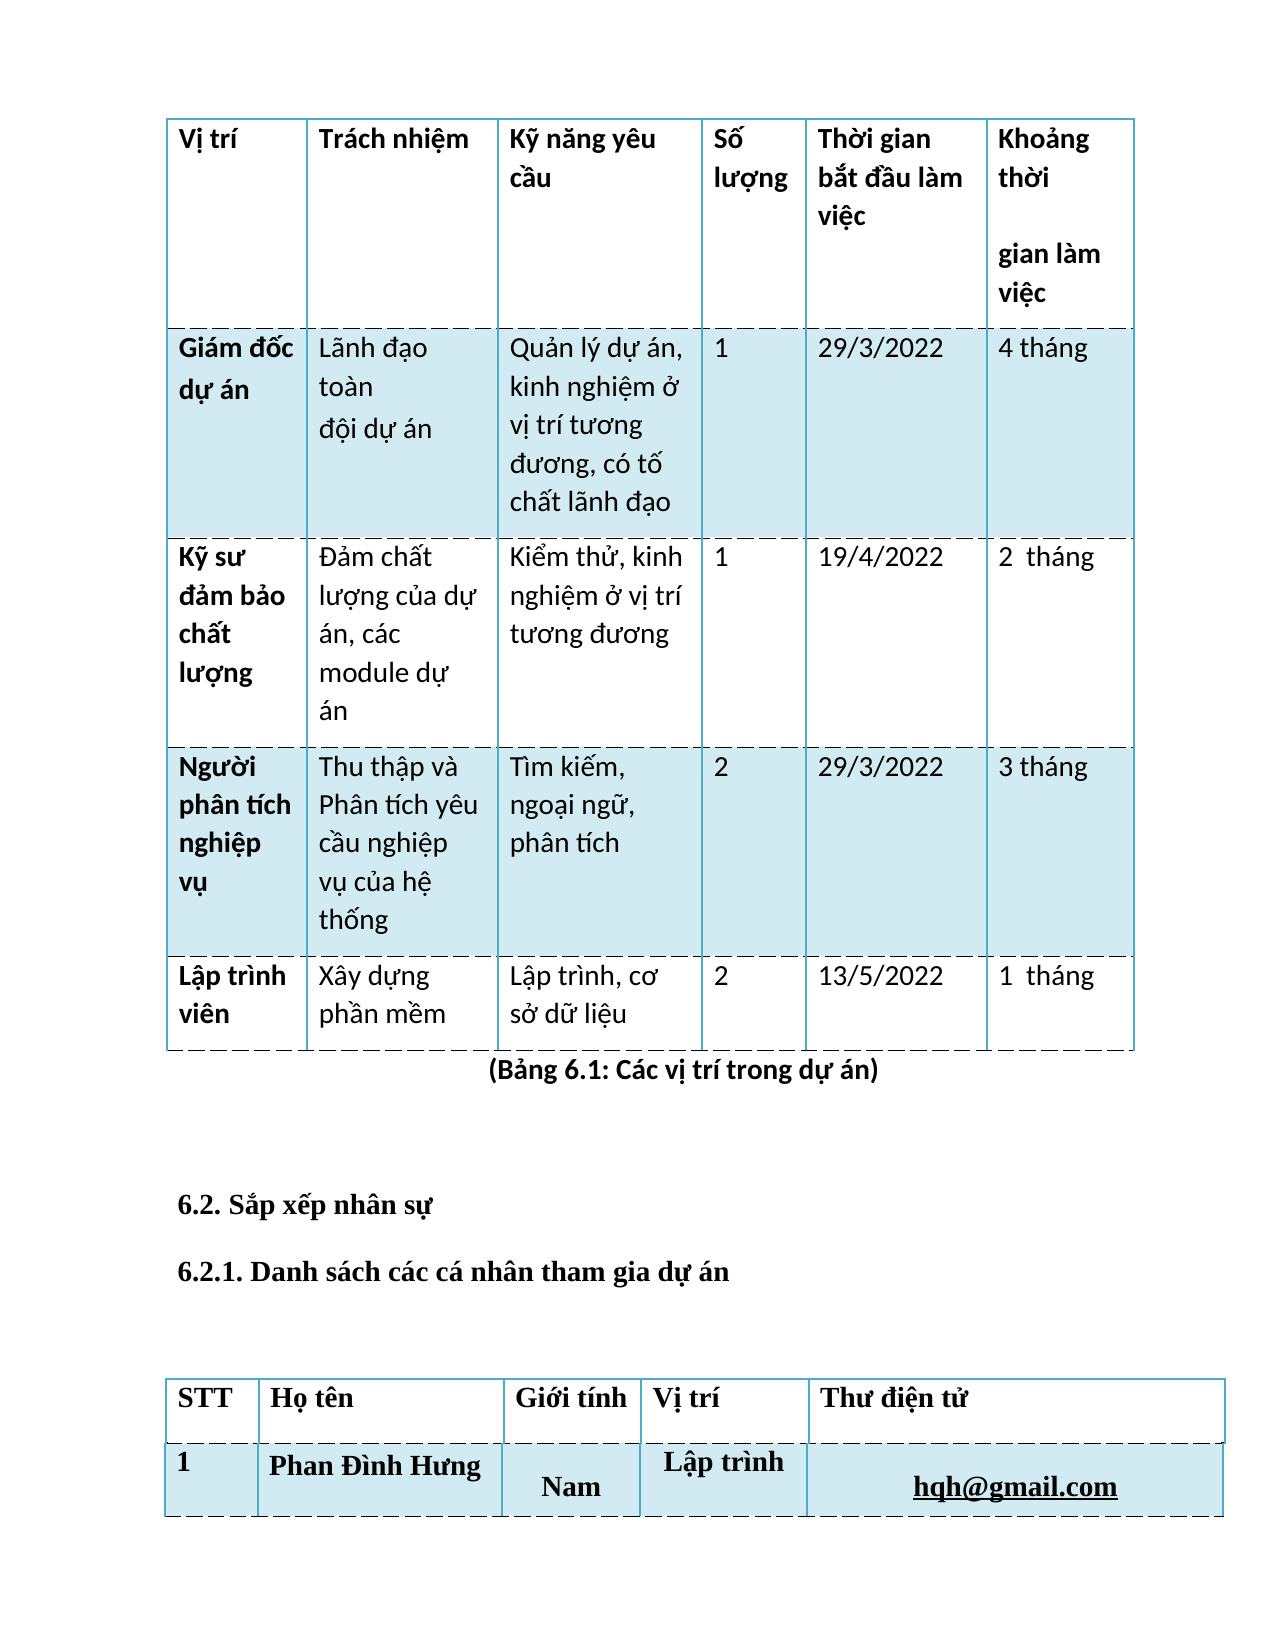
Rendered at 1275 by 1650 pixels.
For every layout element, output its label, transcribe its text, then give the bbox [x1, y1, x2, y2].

table_cell Đảm chất lượng của dự án, các module dự án [308, 538, 497, 747]
table_cell hqh@gmail.com [808, 1443, 1222, 1516]
table_header Vị trí [168, 120, 306, 328]
table_cell Thu thập và Phân tích yêu cầu nghiệp vụ của hệ thống [308, 747, 497, 956]
table_cell 29/3/2022 [807, 747, 986, 956]
table_cell Kiểm thử, kinh nghiệm ở vị trí tương đương [499, 538, 701, 747]
table_cell 1 [703, 328, 805, 537]
table_cell Xây dựng phần mềm [308, 956, 497, 1050]
text 6.2.1. Danh sách các cá nhân tham gia dự án [177, 1254, 1186, 1288]
table_cell 13/5/2022 [807, 956, 986, 1050]
table_header Họ tên [260, 1380, 503, 1443]
table_cell Kỹ sư đảm bảo chất lượng [168, 538, 306, 747]
table_header Khoảng thời gian làm việc [988, 120, 1133, 328]
text 6.2. Sắp xếp nhân sự [177, 1187, 1186, 1221]
table_cell 2 [703, 956, 805, 1050]
table_cell Tìm kiếm, ngoại ngữ, phân tích [499, 747, 701, 956]
table_cell 4 tháng [988, 328, 1133, 537]
table_header Thời gian bắt đầu làm việc [807, 120, 986, 328]
table_cell Giám đốc dự án [168, 328, 306, 537]
table_cell 1 [703, 538, 805, 747]
table_cell Nam [503, 1443, 639, 1516]
table_cell 19/4/2022 [807, 538, 986, 747]
table_cell 1 tháng [988, 956, 1133, 1050]
table_cell Lập trình viên [641, 1443, 806, 1516]
table_header Thư điện tử [810, 1380, 1224, 1443]
table_cell Quản lý dự án, kinh nghiệm ở vị trí tương đương, có tố chất lãnh đạo [499, 328, 701, 537]
table_cell Lập trình, cơ sở dữ liệu [499, 956, 701, 1050]
table_cell Lập trình viên [168, 956, 306, 1050]
table_cell Lãnh đạo toàn đội dự án [308, 328, 497, 537]
table_header Kỹ năng yêu cầu [499, 120, 701, 328]
text (Bảng 6.1: Các vị trí trong dự án) [267, 1051, 1085, 1086]
table_cell Phan Đình Hưng [259, 1443, 501, 1516]
table_header STT [167, 1380, 258, 1443]
table_cell 29/3/2022 [807, 328, 986, 537]
table_cell 1 [166, 1443, 257, 1516]
table_header Số lượng [703, 120, 805, 328]
table_header Trách nhiệm [308, 120, 497, 328]
table_cell 3 tháng [988, 747, 1133, 956]
table_header Giới tính [505, 1380, 640, 1443]
table_cell Người phân tích nghiệp vụ [168, 747, 306, 956]
table_header Vị trí [642, 1380, 808, 1443]
table_cell 2 tháng [988, 538, 1133, 747]
table_cell 2 [703, 747, 805, 956]
